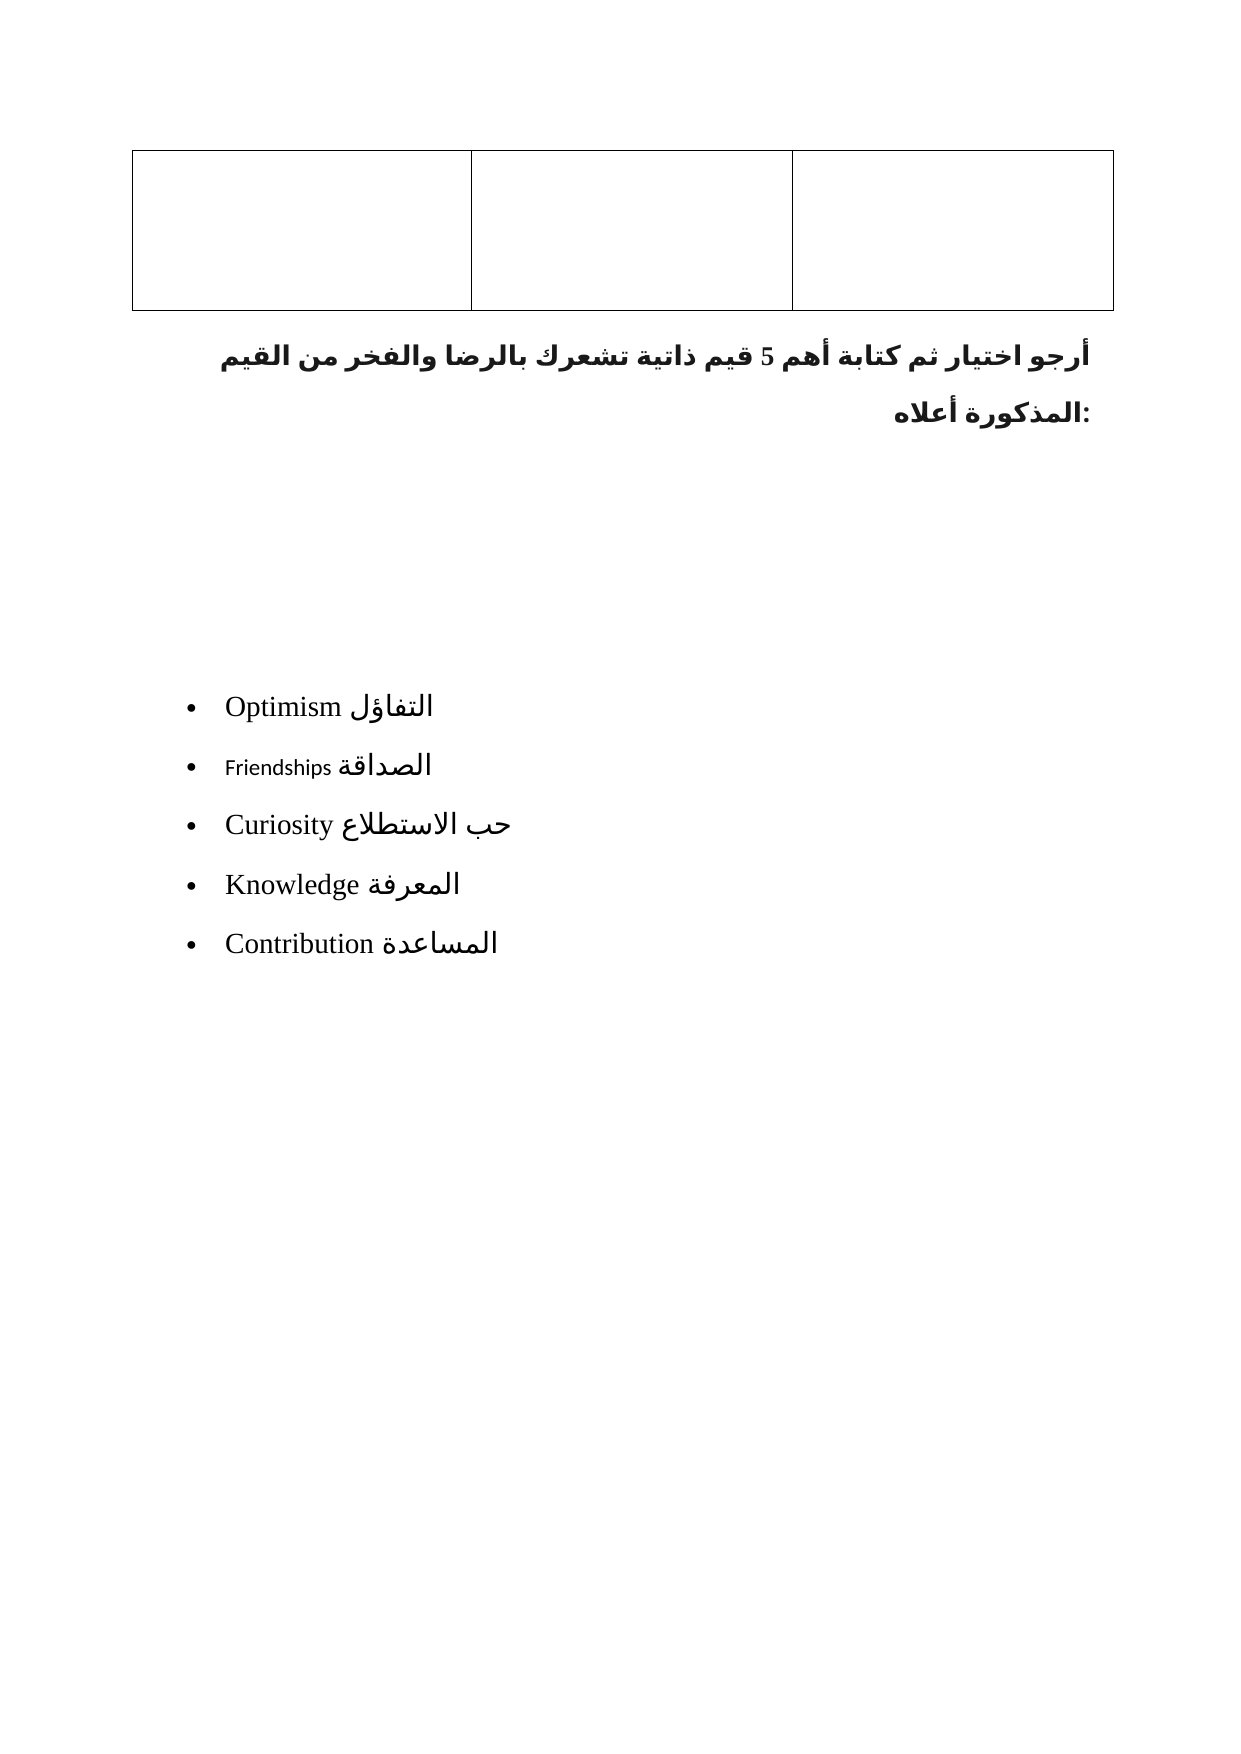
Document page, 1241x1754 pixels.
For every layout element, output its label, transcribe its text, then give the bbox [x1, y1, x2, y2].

list Optimism التفاؤل [187, 689, 1090, 722]
list Curiosity حب الاستطلاع [187, 807, 1090, 841]
list Contribution المساعدة [187, 926, 1090, 960]
text أرجو اختيار ثم كتابة أهم 5 قيم ذاتية تشعرك بالرضا والفخر من القيم المذكورة أعلاه: [150, 341, 1090, 431]
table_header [133, 151, 471, 310]
list Friendships الصداقة [187, 748, 1090, 782]
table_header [472, 151, 792, 310]
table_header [793, 151, 1113, 310]
list Knowledge المعرفة [187, 867, 1090, 900]
